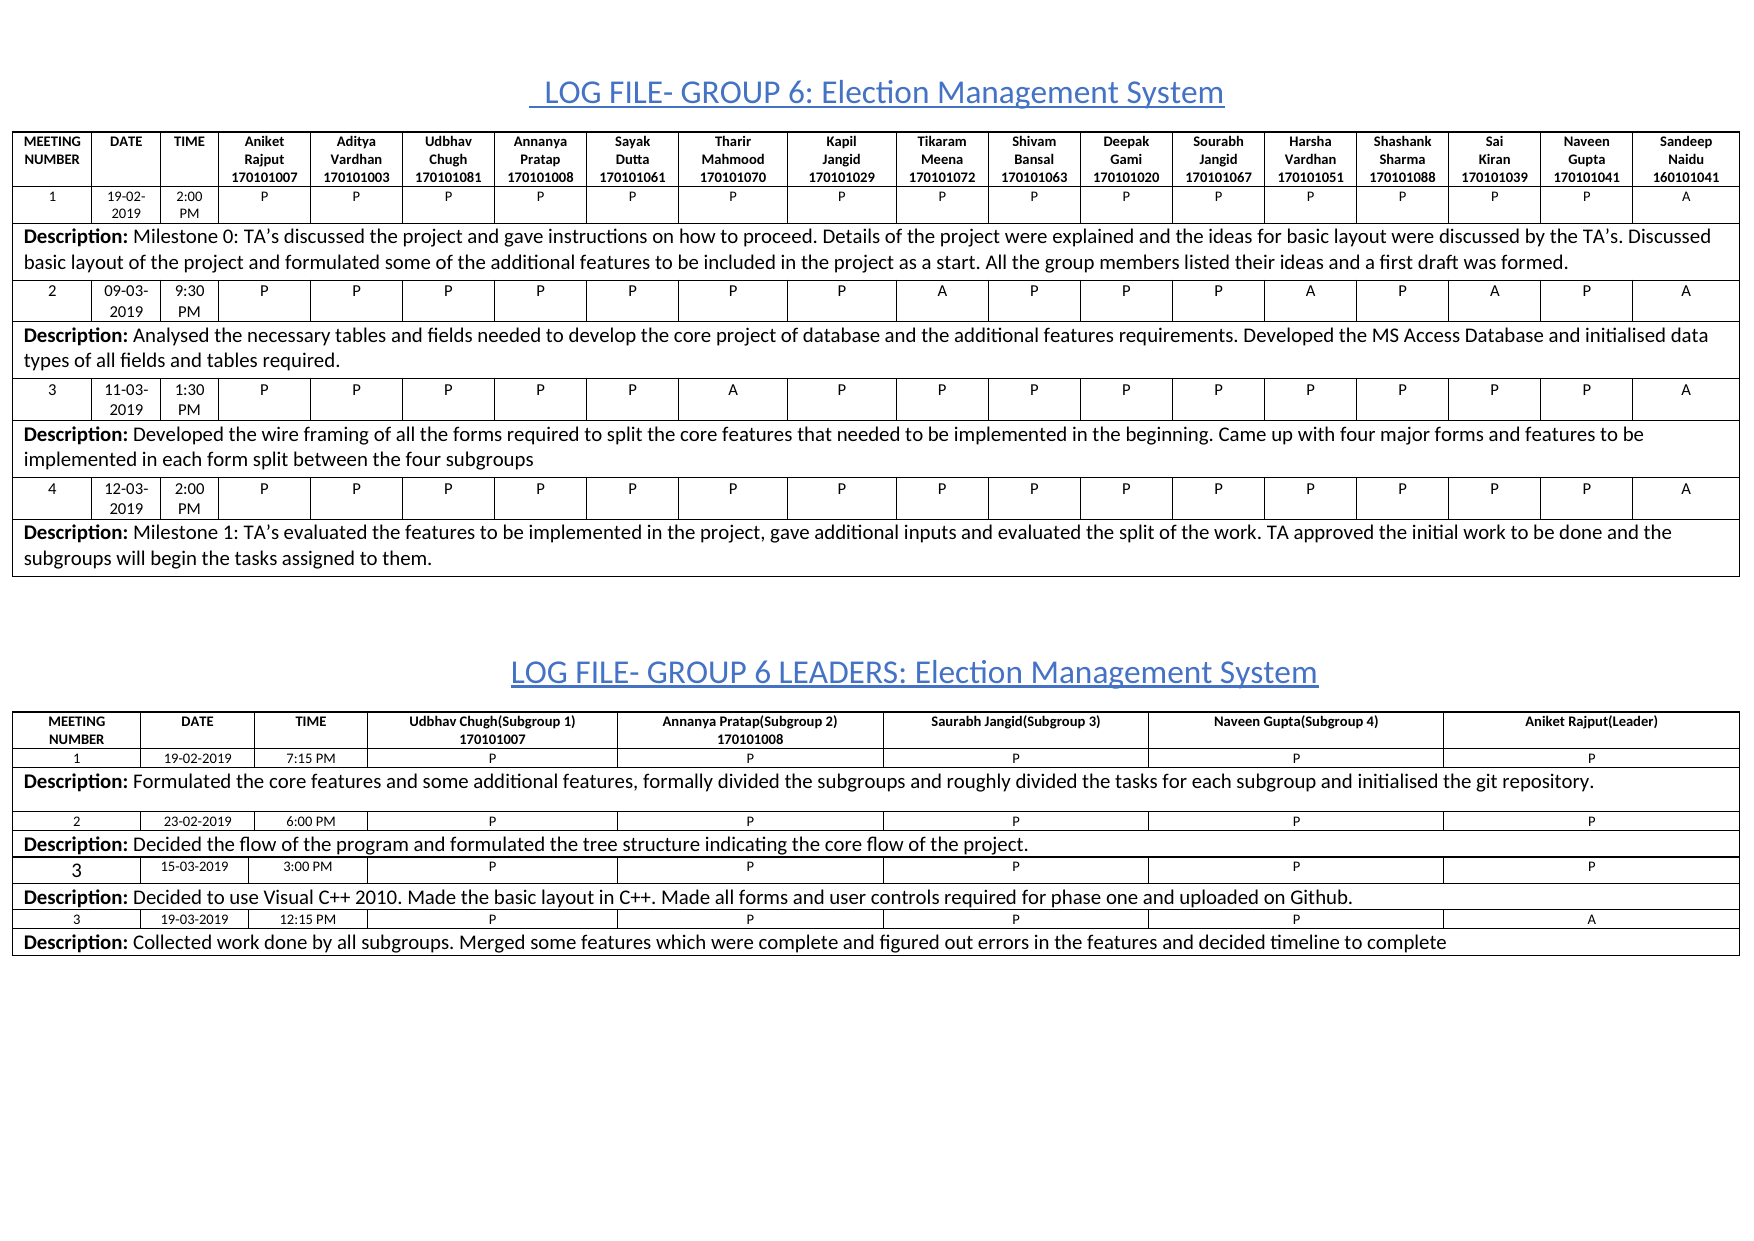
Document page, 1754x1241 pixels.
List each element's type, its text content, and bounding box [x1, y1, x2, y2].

table_cell 2:00 PM [161, 187, 218, 223]
table_cell 15-03-2019 [141, 858, 248, 883]
table_cell P [618, 910, 883, 928]
table_cell P [587, 478, 678, 518]
table_cell A [1633, 478, 1739, 518]
table_cell 19-02-2019 [92, 187, 160, 223]
table_cell P [403, 478, 494, 518]
table_header DATE [92, 133, 160, 186]
table_cell A [1633, 281, 1739, 321]
table_cell P [219, 478, 310, 518]
table_header Sandeep Naidu 160101041 [1633, 133, 1739, 186]
table_cell 1 [13, 749, 140, 767]
table_header Shivam Bansal 170101063 [989, 133, 1080, 186]
table_cell Description: Formulated the core features and some additional features, formally divided the subgroups and roughly divided the tasks for each subgroup and initialised the git repository. [13, 768, 1739, 811]
table_cell 1:30 PM [161, 379, 218, 420]
table_header Udbhav Chugh 170101081 [403, 133, 494, 186]
table_cell P [989, 187, 1080, 223]
table_cell P [884, 749, 1148, 767]
table_cell P [368, 749, 617, 767]
table_cell P [618, 858, 883, 883]
table_cell 09-03-2019 [92, 281, 160, 321]
table_cell P [884, 910, 1148, 928]
table_header Saurabh Jangid(Subgroup 3) [884, 713, 1148, 748]
table_cell P [1081, 379, 1172, 420]
table_cell 12:15 PM [249, 910, 367, 928]
table_cell P [884, 858, 1148, 883]
table_header Sai Kiran 170101039 [1449, 133, 1540, 186]
table_cell P [1149, 749, 1443, 767]
table_cell P [1357, 478, 1448, 518]
table_cell P [1265, 478, 1356, 518]
table_cell 23-02-2019 [141, 812, 254, 830]
table_cell P [1173, 379, 1264, 420]
table_cell Description: Analysed the necessary tables and fields needed to develop the core project of database and the additional features requirements. Developed the MS Access Database and initialised data types of all fields and tables required. [13, 322, 1739, 378]
table_cell P [368, 858, 617, 883]
table_cell P [1081, 187, 1172, 223]
table_cell Description: Collected work done by all subgroups. Merged some features which were complete and figured out errors in the features and decided timeline to complete [13, 929, 1739, 955]
table_cell P [897, 187, 988, 223]
table_header Tikaram Meena 170101072 [897, 133, 988, 186]
table_cell P [311, 281, 402, 321]
table_cell P [618, 812, 883, 830]
text LOG FILE- GROUP 6: Election Management System [12, 71, 1742, 112]
table_cell A [679, 379, 787, 420]
table_cell A [1633, 187, 1739, 223]
table_header Sayak Dutta 170101061 [587, 133, 678, 186]
table_cell Description: Decided to use Visual C++ 2010. Made the basic layout in C++. Made all forms and user controls required for phase one and uploaded on Github. [13, 884, 1739, 909]
table_cell P [989, 281, 1080, 321]
table_cell P [1173, 281, 1264, 321]
table_cell P [1081, 478, 1172, 518]
table_cell 9:30 PM [161, 281, 218, 321]
table_cell P [1449, 187, 1540, 223]
table_cell 4 [13, 478, 91, 518]
table_cell P [679, 281, 787, 321]
table_header DATE [141, 713, 254, 748]
table_cell P [1541, 478, 1632, 518]
table_header Aditya Vardhan 170101003 [311, 133, 402, 186]
table_cell P [1444, 812, 1739, 830]
table_cell P [368, 812, 617, 830]
table_cell A [1633, 379, 1739, 420]
table_cell P [1173, 478, 1264, 518]
table_cell P [1265, 379, 1356, 420]
table_cell 2 [13, 281, 91, 321]
table_cell P [897, 478, 988, 518]
table_cell P [587, 379, 678, 420]
table_cell P [1081, 281, 1172, 321]
table_cell 6:00 PM [255, 812, 367, 830]
table_cell P [1449, 478, 1540, 518]
table_header Shashank Sharma 170101088 [1357, 133, 1448, 186]
table_cell 1 [13, 187, 91, 223]
table_header Aniket Rajput(Leader) [1444, 713, 1739, 748]
table_cell P [219, 187, 310, 223]
table_cell 3:00 PM [249, 858, 367, 883]
table_cell P [1541, 281, 1632, 321]
table_header Tharir Mahmood 170101070 [679, 133, 787, 186]
table_cell P [311, 187, 402, 223]
table_cell P [989, 379, 1080, 420]
table_cell 2:00 PM [161, 478, 218, 518]
table_cell P [788, 478, 896, 518]
table_cell P [311, 478, 402, 518]
table_cell P [1541, 187, 1632, 223]
table_header Naveen Gupta 170101041 [1541, 133, 1632, 186]
table_cell P [587, 187, 678, 223]
table_cell A [897, 281, 988, 321]
table_cell P [1357, 187, 1448, 223]
table_cell P [788, 379, 896, 420]
table_cell P [1357, 379, 1448, 420]
table_header TIME [255, 713, 367, 748]
table_header Kapil Jangid 170101029 [788, 133, 896, 186]
table_cell 19-02-2019 [141, 749, 254, 767]
table_cell P [1449, 379, 1540, 420]
table_cell P [219, 281, 310, 321]
table_header TIME [161, 133, 218, 186]
table_header Harsha Vardhan 170101051 [1265, 133, 1356, 186]
table_cell 3 [13, 910, 140, 928]
table_header Aniket Rajput 170101007 [219, 133, 310, 186]
table_cell 3 [13, 379, 91, 420]
table_header Naveen Gupta(Subgroup 4) [1149, 713, 1443, 748]
table_cell 2 [13, 812, 140, 830]
table_cell P [618, 749, 883, 767]
table_cell P [587, 281, 678, 321]
table_header MEETING NUMBER [13, 713, 140, 748]
table_cell P [788, 281, 896, 321]
table_cell P [1541, 379, 1632, 420]
table_cell P [219, 379, 310, 420]
table_cell P [1149, 858, 1443, 883]
table_cell P [884, 812, 1148, 830]
table_cell P [1149, 812, 1443, 830]
table_cell P [1149, 910, 1443, 928]
table_cell P [311, 379, 402, 420]
table_cell P [403, 281, 494, 321]
table_header Sourabh Jangid 170101067 [1173, 133, 1264, 186]
table_cell Description: Developed the wire framing of all the forms required to split the core features that needed to be implemented in the beginning. Came up with four major forms and features to be implemented in each form split between the four subgroups [13, 421, 1739, 477]
table_cell P [1444, 858, 1739, 883]
table_cell P [679, 187, 787, 223]
table_cell P [403, 379, 494, 420]
table_header MEETING NUMBER [13, 133, 91, 186]
table_cell P [1265, 187, 1356, 223]
table_header Udbhav Chugh(Subgroup 1) 170101007 [368, 713, 617, 748]
table_header Deepak Gami 170101020 [1081, 133, 1172, 186]
table_cell A [1449, 281, 1540, 321]
table_header Annanya Pratap(Subgroup 2) 170101008 [618, 713, 883, 748]
table_cell P [495, 379, 586, 420]
table_cell P [495, 281, 586, 321]
table_cell A [1444, 910, 1739, 928]
table_cell Description: Decided the flow of the program and formulated the tree structure indicating the core flow of the project. [13, 831, 1739, 856]
table_cell Description: Milestone 0: TA’s discussed the project and gave instructions on how to proceed. Details of the project were explained and the ideas for basic layout were discussed by the TA’s. Discussed basic layout of the project and formulated some of the additional features to be included in the project as a start. All the group members listed their ideas and a first draft was formed. [13, 224, 1739, 279]
table_cell P [1444, 749, 1739, 767]
table_cell 19-03-2019 [141, 910, 248, 928]
table_cell P [989, 478, 1080, 518]
table_cell P [1357, 281, 1448, 321]
table_cell P [403, 187, 494, 223]
list LOG FILE- GROUP 6 LEADERS: Election Management System [87, 651, 1742, 691]
table_cell P [788, 187, 896, 223]
table_cell 3 [13, 858, 140, 883]
table_cell Description: Milestone 1: TA’s evaluated the features to be implemented in the project, gave additional inputs and evaluated the split of the work. TA approved the initial work to be done and the subgroups will begin the tasks assigned to them. [13, 520, 1739, 576]
table_cell 7:15 PM [255, 749, 367, 767]
table_cell P [679, 478, 787, 518]
table_cell P [495, 187, 586, 223]
table_cell 12-03-2019 [92, 478, 160, 518]
table_cell P [897, 379, 988, 420]
table_cell 11-03-2019 [92, 379, 160, 420]
table_cell A [1265, 281, 1356, 321]
table_cell P [1173, 187, 1264, 223]
table_cell P [495, 478, 586, 518]
table_header Annanya Pratap 170101008 [495, 133, 586, 186]
table_cell P [368, 910, 617, 928]
